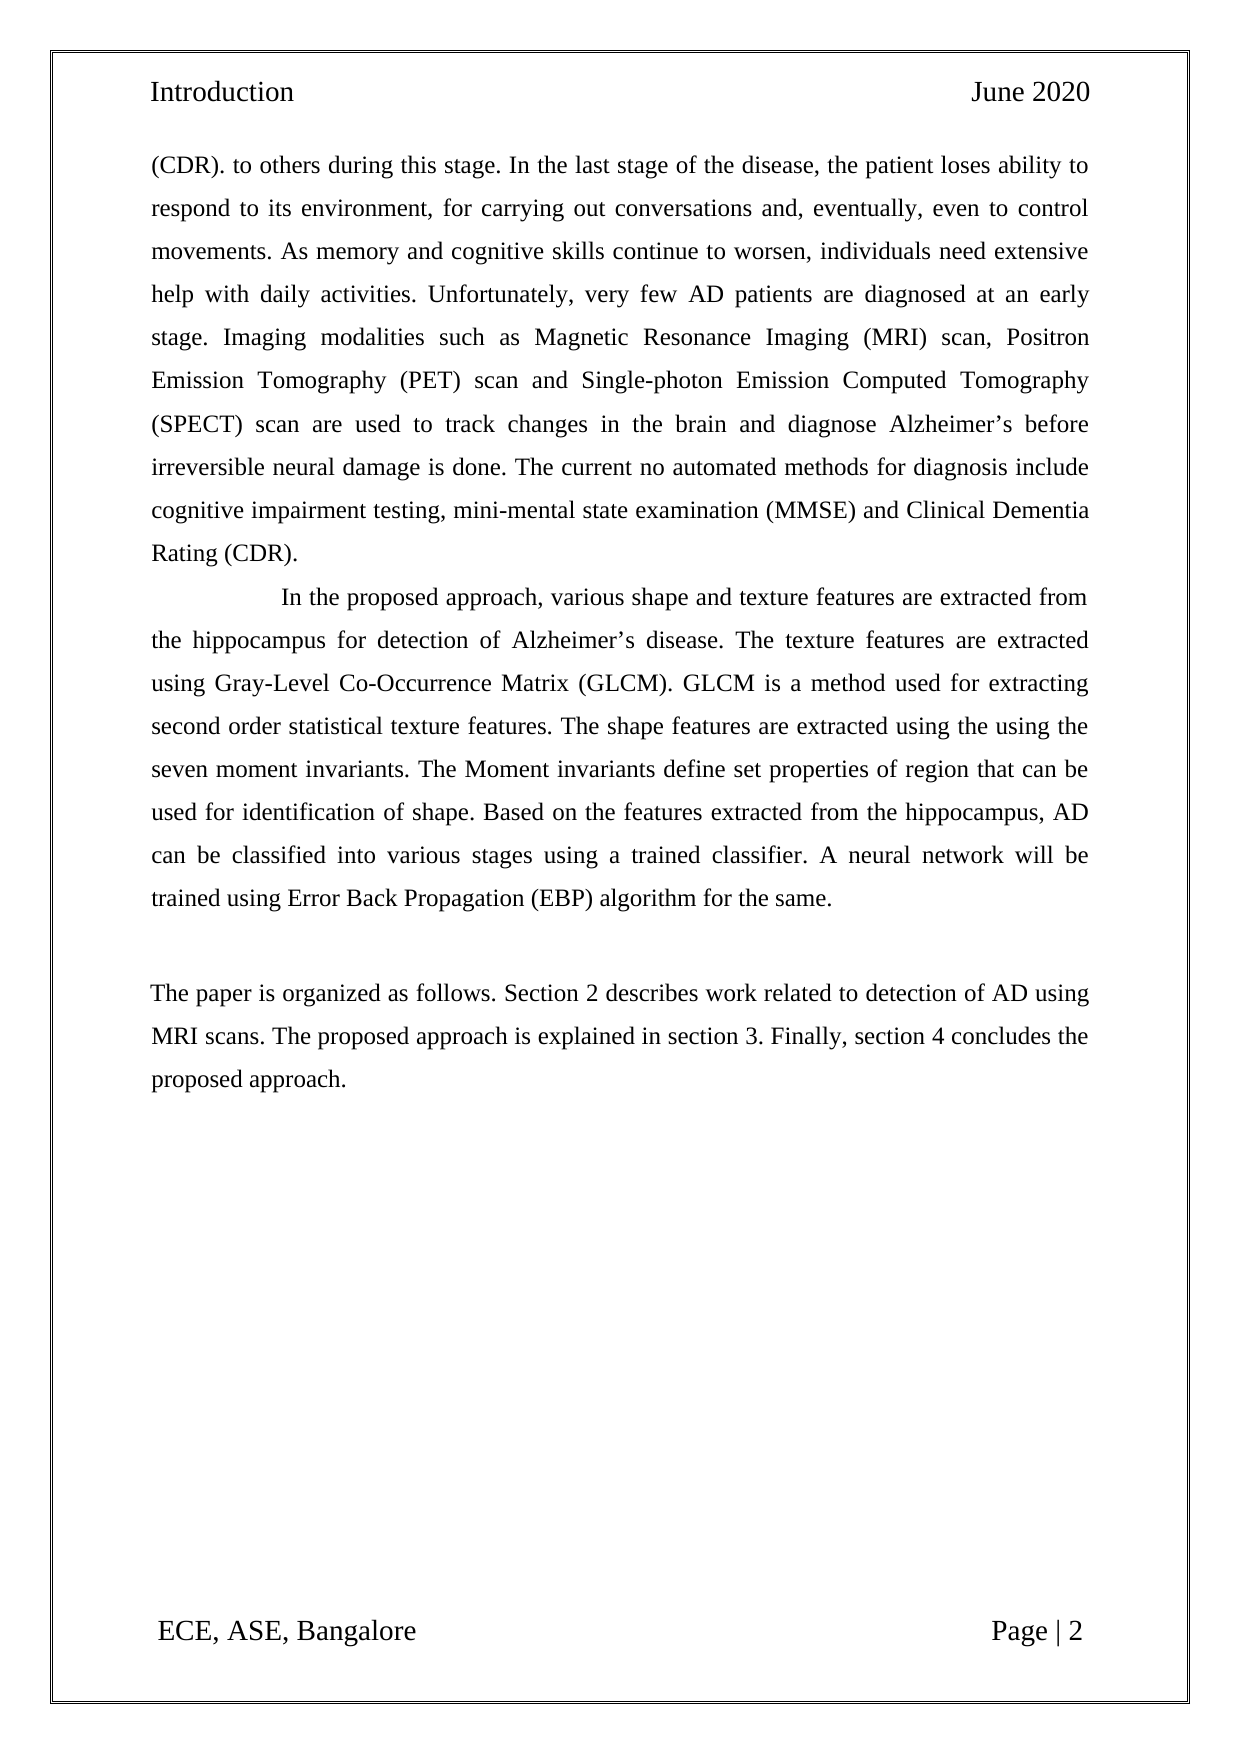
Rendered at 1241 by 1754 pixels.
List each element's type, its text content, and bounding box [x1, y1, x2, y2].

text In the proposed approach, various shape and texture features are extracted from the hippocampus for detection of Alzheimer’s disease. The texture features are extracted using Gray-Level Co-Occurrence Matrix (GLCM). GLCM is a method used for extracting second order statistical texture features. The shape features are extracted using the using the seven moment invariants. The Moment invariants define set properties of region that can be used for identification of shape. Based on the features extracted from the hippocampus, AD can be classified into various stages using a trained classifier. A neural network will be trained using Error Back Propagation (EBP) algorithm for the same. [150, 582, 1090, 912]
text The paper is organized as follows. Section 2 describes work related to detection of AD using MRI scans. The proposed approach is explained in section 3. Finally, section 4 concludes the proposed approach. [150, 978, 1090, 1093]
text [150, 150, 1090, 567]
